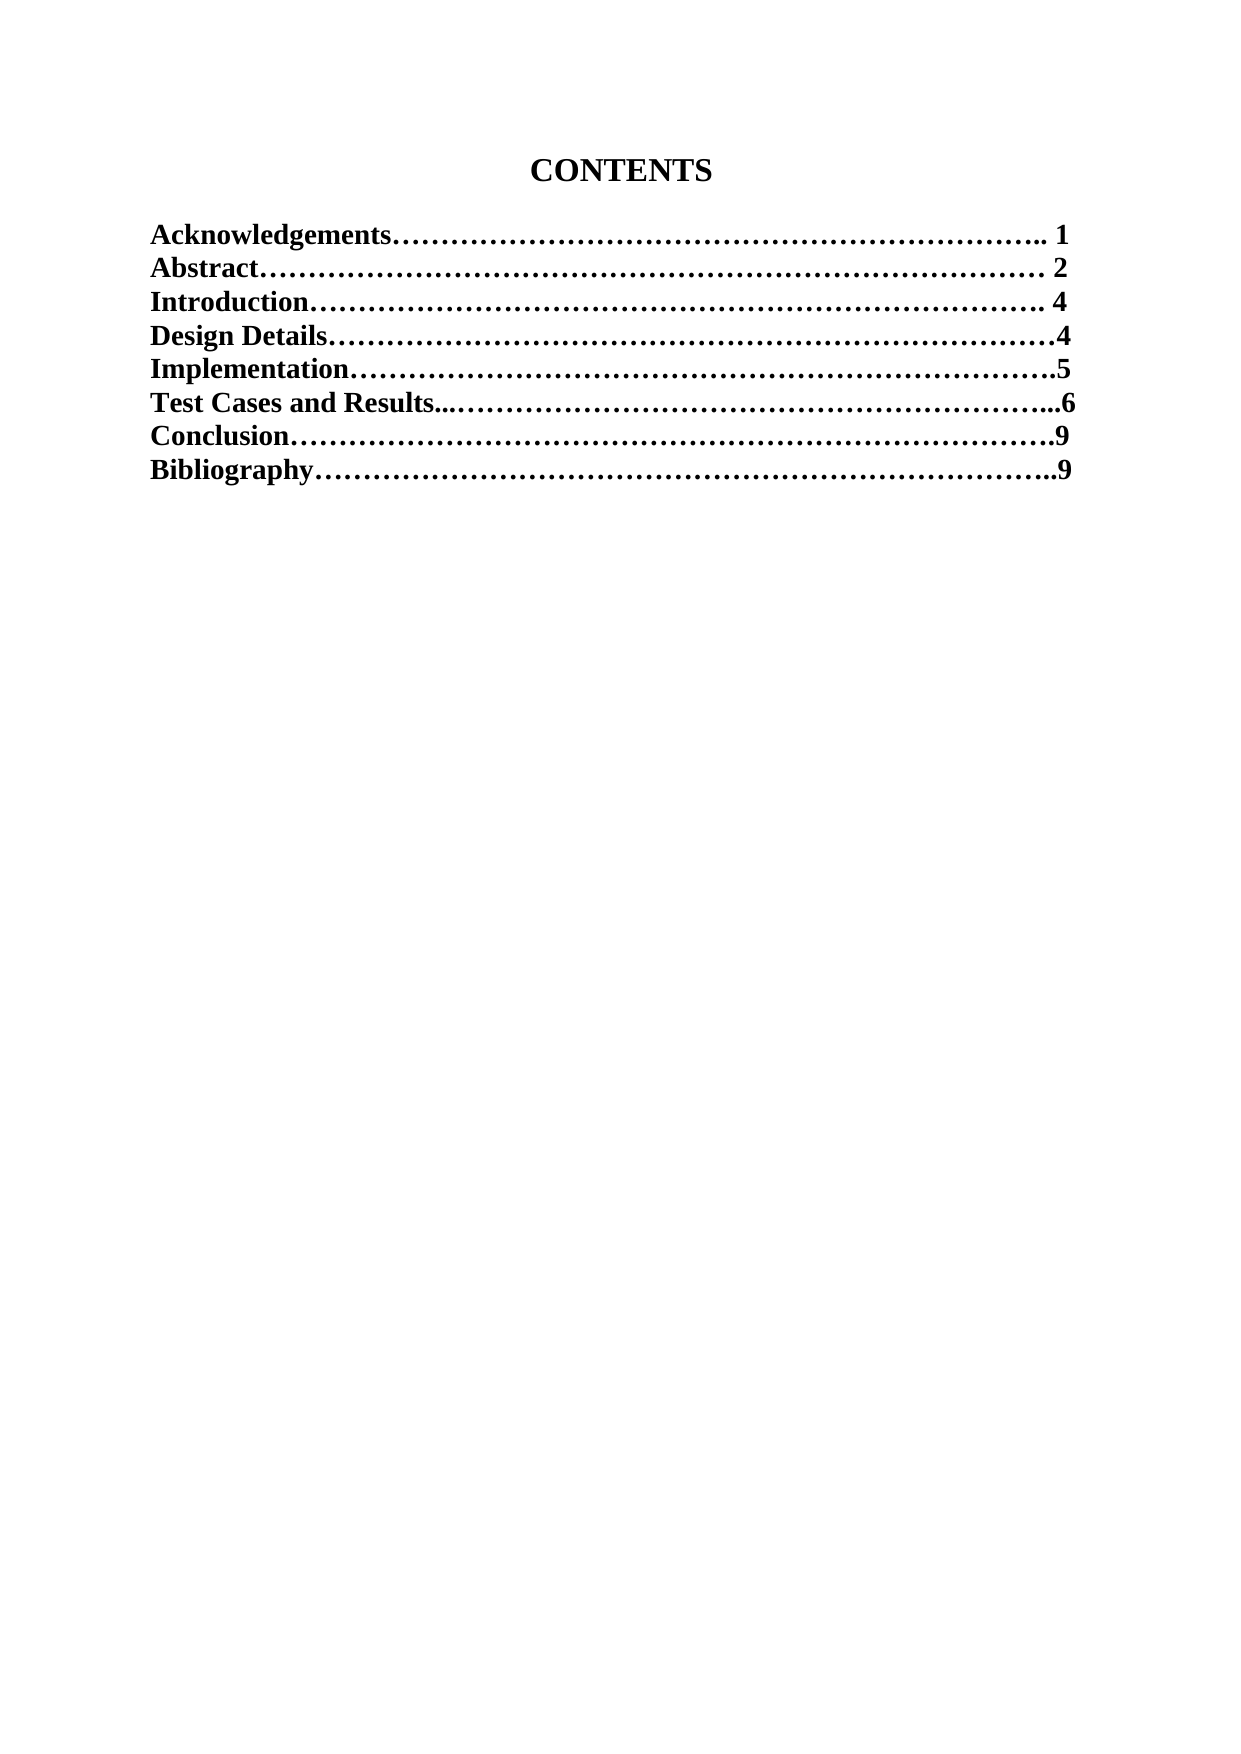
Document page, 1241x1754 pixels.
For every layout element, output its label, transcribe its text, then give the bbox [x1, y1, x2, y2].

text Design Details…………………………………………………………………4 [150, 318, 1093, 351]
text Introduction…………………………………………………………………. 4 [150, 284, 1093, 318]
text Abstract……………………………………………………………………… 2 [150, 251, 1093, 284]
text CONTENTS [150, 150, 1093, 188]
text Implementation……………………………………………………………….5 [150, 351, 1093, 385]
text Test Cases and Results...……………………………………………………...6 [150, 385, 1093, 418]
text Conclusion…………………………………………………………………….9 [150, 418, 1093, 452]
text Bibliography…………………………………………………………………..9 [150, 452, 1093, 485]
text Acknowledgements………………………………………………………….. 1 [150, 217, 1093, 251]
